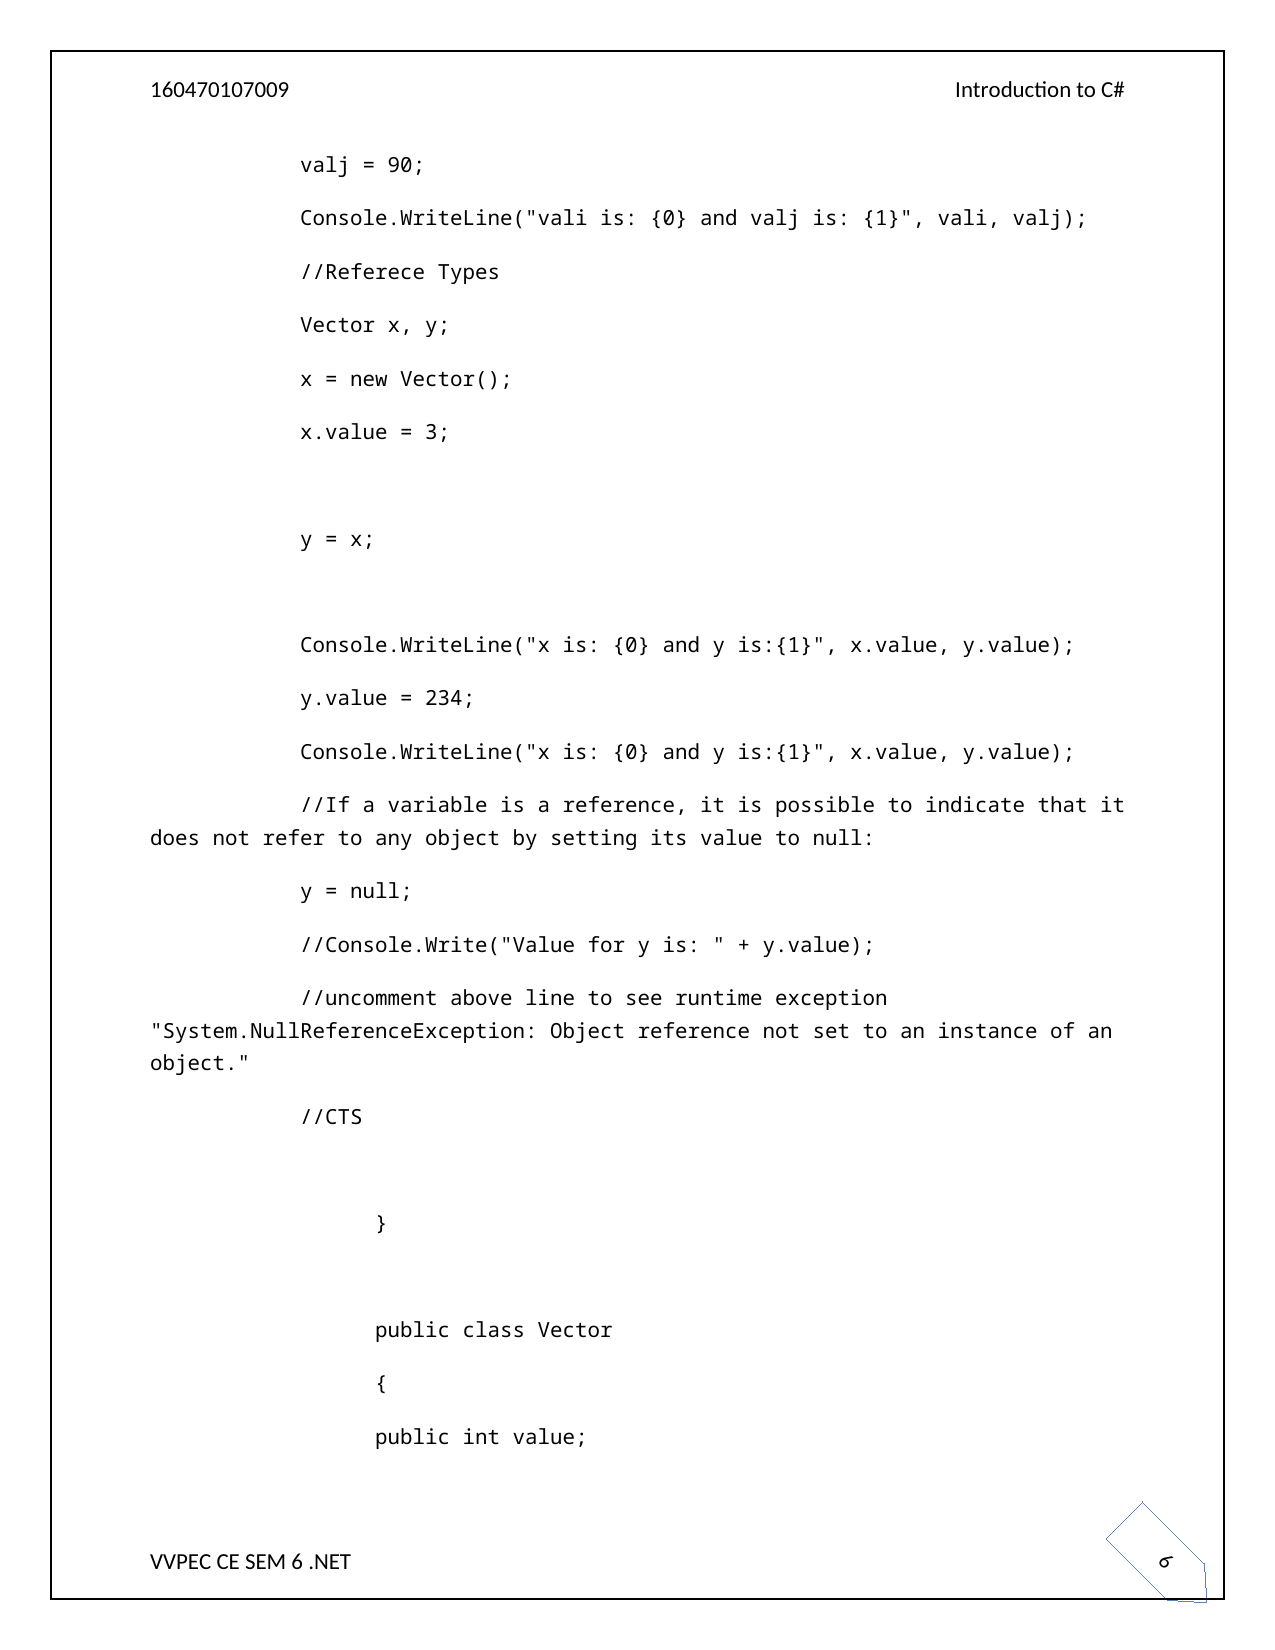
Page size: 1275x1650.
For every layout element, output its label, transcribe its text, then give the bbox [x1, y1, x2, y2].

text Console.WriteLine("x is: {0} and y is:{1}", x.value, y.value); [150, 630, 1125, 658]
text Console.WriteLine("x is: {0} and y is:{1}", x.value, y.value); [150, 737, 1125, 765]
text public class Vector [150, 1315, 1125, 1343]
text //If a variable is a reference, it is possible to indicate that it does not refer to any object by setting its value to null: [150, 790, 1125, 851]
text } [150, 1208, 1125, 1237]
text //Console.Write("Value for y is: " + y.value); [150, 930, 1125, 958]
text valj = 90; [150, 150, 1125, 178]
text y = x; [150, 524, 1125, 552]
text x = new Vector(); [150, 364, 1125, 392]
text x.value = 3; [150, 417, 1125, 446]
text //uncomment above line to see runtime exception "System.NullReferenceException: Object reference not set to an instance of an object." [150, 983, 1125, 1077]
text { [150, 1368, 1125, 1397]
text //Referece Types [150, 257, 1125, 285]
text Vector x, y; [150, 310, 1125, 339]
text //CTS [150, 1102, 1125, 1130]
text y = null; [150, 876, 1125, 905]
text y.value = 234; [150, 683, 1125, 712]
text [150, 203, 1125, 232]
text public int value; [150, 1422, 1125, 1450]
